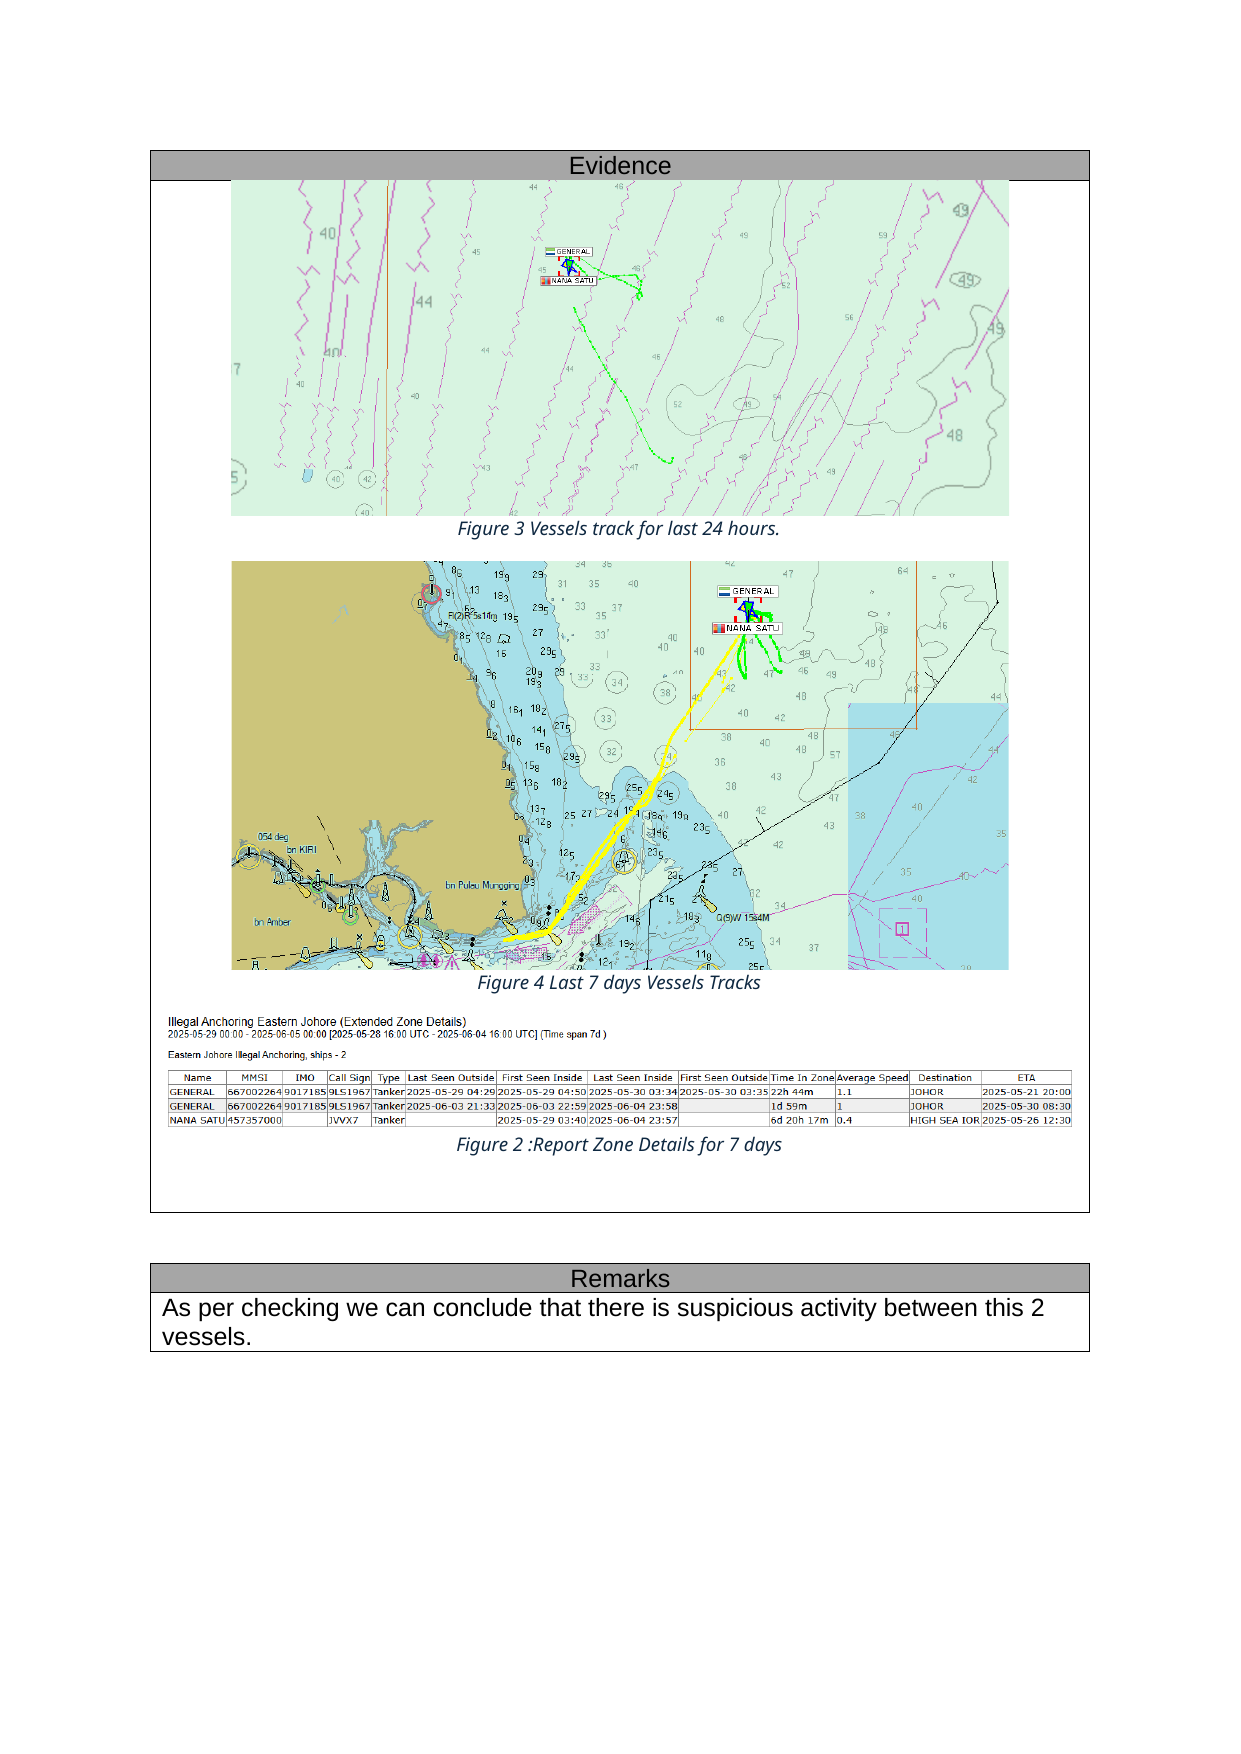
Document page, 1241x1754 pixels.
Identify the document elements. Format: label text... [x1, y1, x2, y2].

table_header Remarks [151, 1264, 1089, 1292]
table_cell Figure 3 Vessels track for last 24 hours. Figure 4 Last 7 days Vessels Tracks Figure :Report Zone Details for 7 days [151, 181, 1089, 1212]
picture [166, 1016, 1074, 1132]
table_cell As per checking we can conclude that there is suspicious activity between this 2 vessels. [151, 1293, 1089, 1351]
picture [231, 561, 1009, 970]
table_header Evidence [151, 151, 1089, 180]
picture [231, 180, 1010, 516]
